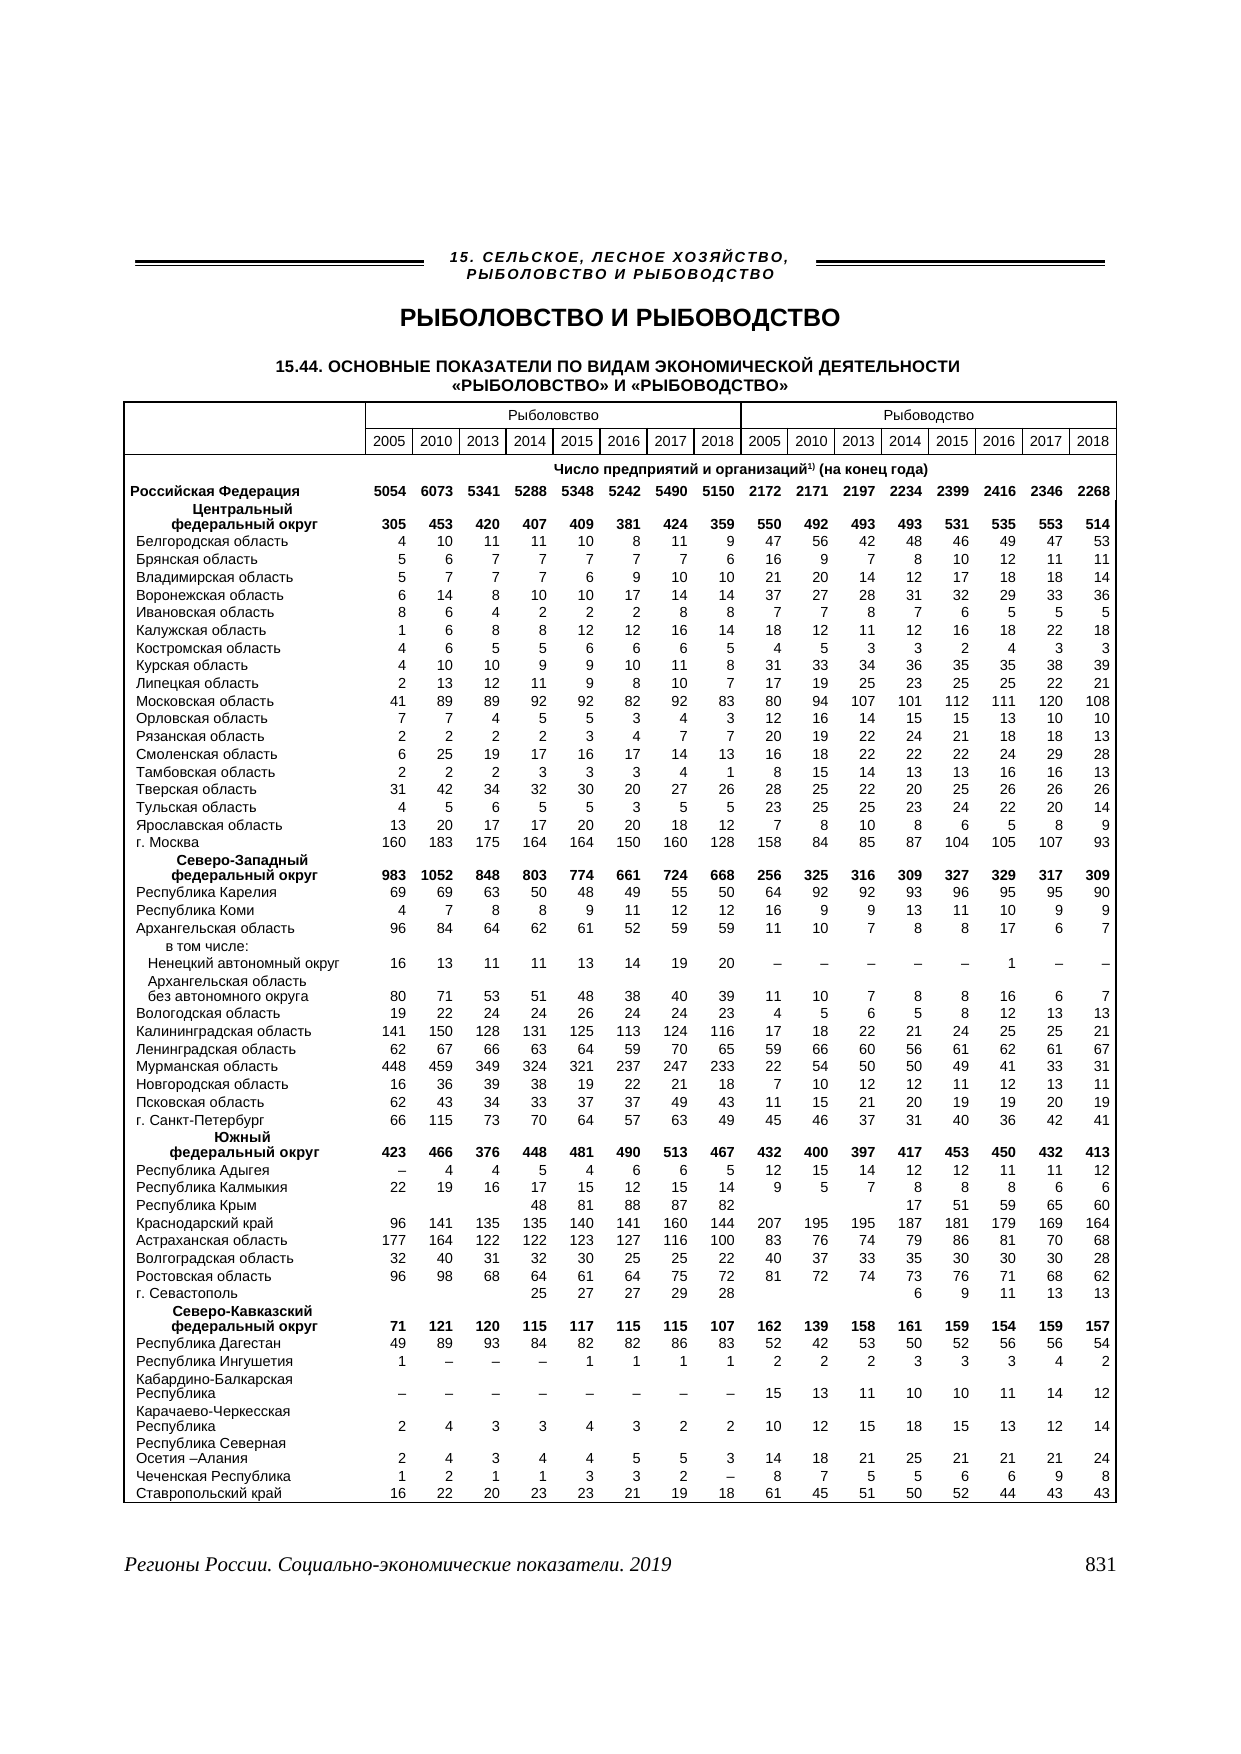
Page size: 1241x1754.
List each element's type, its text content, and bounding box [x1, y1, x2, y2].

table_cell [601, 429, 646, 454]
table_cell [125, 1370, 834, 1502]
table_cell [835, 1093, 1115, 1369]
text 15.44. ОСНОВНЫЕ ПОКАЗАТЕЛИ ПО ВИДАМ ЭКОНОМИЧЕСКОЙ ДЕЯТЕЛЬНОСТИ «РЫБОЛОВСТВО» И «РЫБОВОДСТВО» [124, 357, 1116, 395]
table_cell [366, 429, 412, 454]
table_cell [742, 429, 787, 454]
text РЫБОЛОВСТВО И РЫБОВОДСТВО [124, 303, 1116, 332]
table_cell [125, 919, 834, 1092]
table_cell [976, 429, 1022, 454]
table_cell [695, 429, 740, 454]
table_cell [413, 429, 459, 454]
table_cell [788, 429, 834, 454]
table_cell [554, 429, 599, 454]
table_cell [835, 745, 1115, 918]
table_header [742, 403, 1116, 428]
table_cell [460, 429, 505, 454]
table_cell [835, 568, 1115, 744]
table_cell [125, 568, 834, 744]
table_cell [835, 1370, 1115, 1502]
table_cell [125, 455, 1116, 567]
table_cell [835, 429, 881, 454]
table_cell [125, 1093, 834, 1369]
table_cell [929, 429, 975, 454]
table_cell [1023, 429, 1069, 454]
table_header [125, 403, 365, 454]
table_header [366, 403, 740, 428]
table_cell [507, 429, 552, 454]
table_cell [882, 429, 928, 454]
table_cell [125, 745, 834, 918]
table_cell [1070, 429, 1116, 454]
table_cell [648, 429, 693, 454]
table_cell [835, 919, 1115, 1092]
